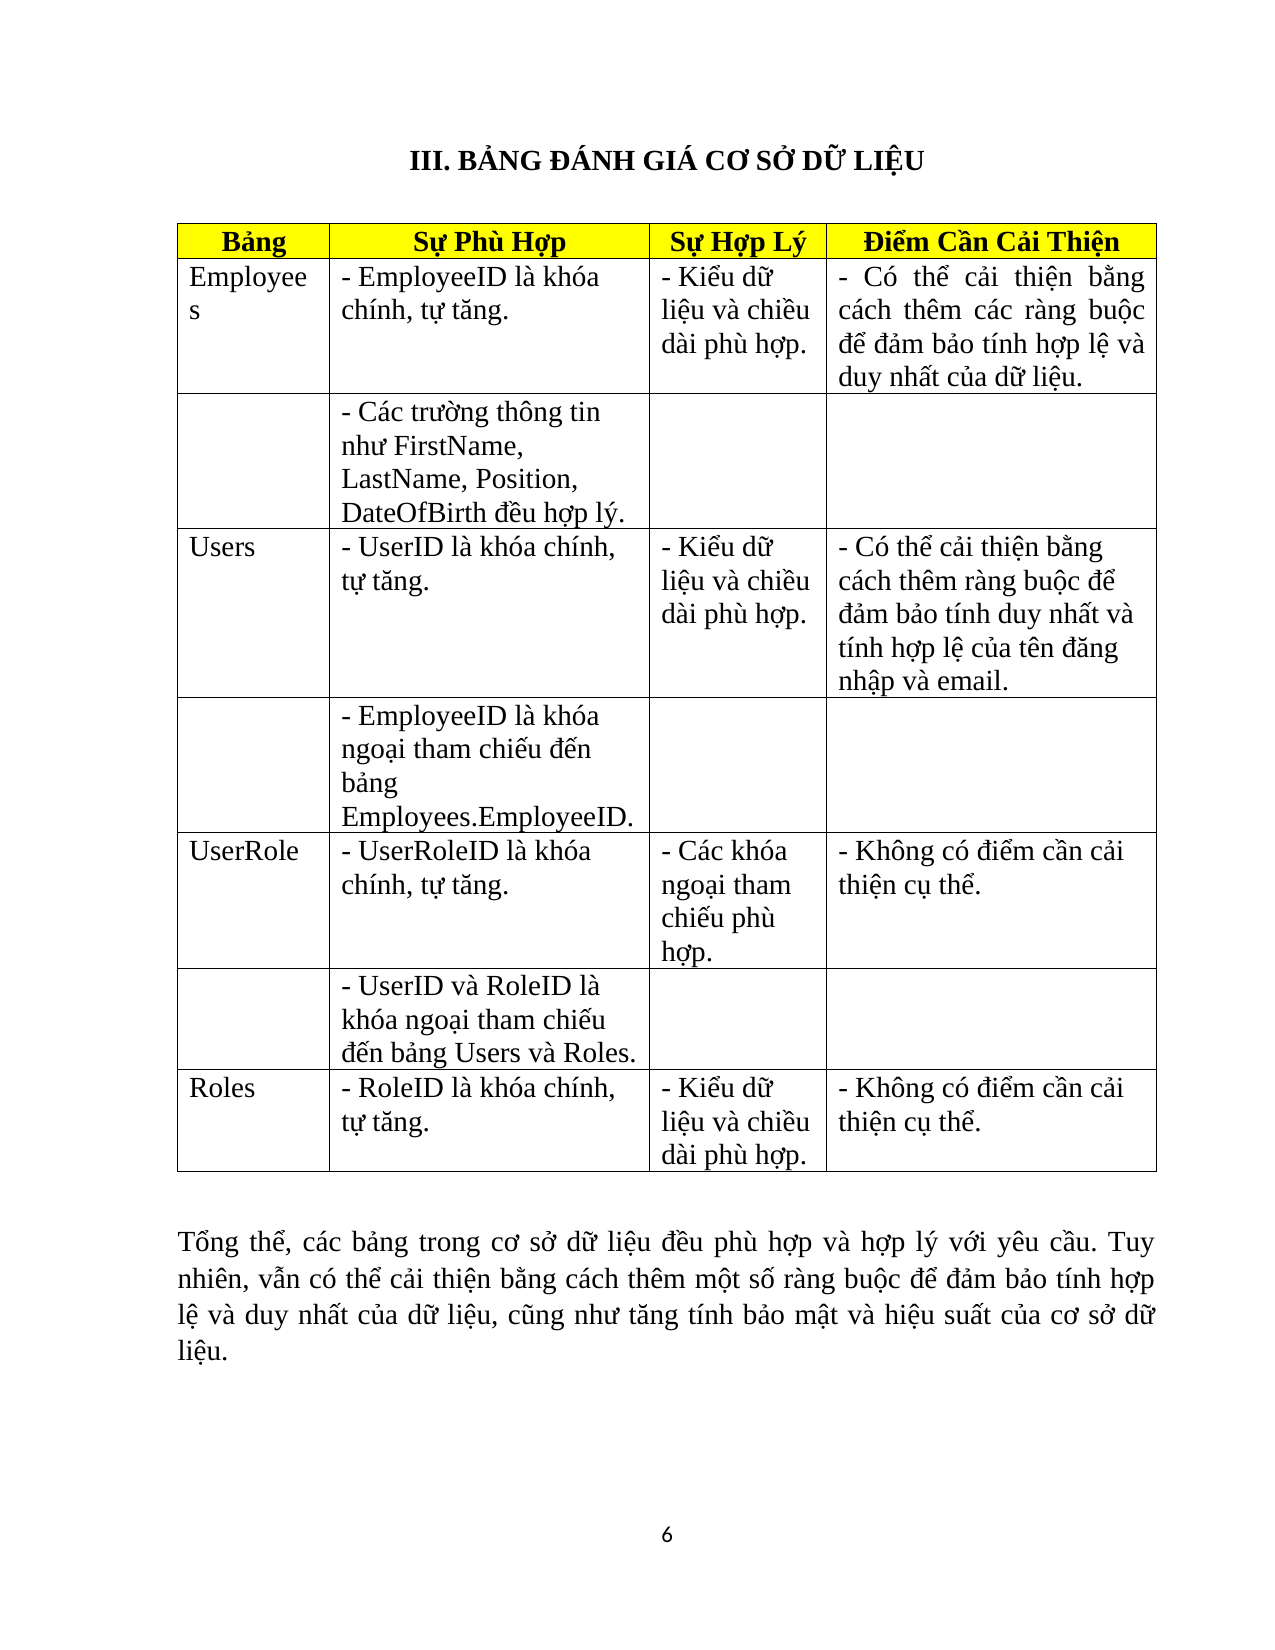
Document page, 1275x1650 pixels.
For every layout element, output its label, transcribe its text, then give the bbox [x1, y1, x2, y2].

table_cell [178, 394, 329, 528]
table_cell Roles [178, 1070, 329, 1171]
table_cell Employees [178, 259, 329, 393]
table_cell [827, 394, 1156, 528]
table_cell - EmployeeID là khóa chính, tự tăng. [330, 259, 649, 393]
table_header Điểm Cần Cải Thiện [827, 224, 1156, 258]
table_cell Users [178, 529, 329, 697]
table_cell [827, 698, 1156, 832]
table_cell - UserRoleID là khóa chính, tự tăng. [330, 833, 649, 967]
table_cell - Kiểu dữ liệu và chiều dài phù hợp. [650, 1070, 826, 1171]
table_cell [650, 394, 826, 528]
table_cell - Kiểu dữ liệu và chiều dài phù hợp. [650, 259, 826, 393]
table_cell [178, 698, 329, 832]
table_cell - UserID là khóa chính, tự tăng. [330, 529, 649, 697]
table_cell UserRole [178, 833, 329, 967]
table_cell - Các khóa ngoại tham chiếu phù hợp. [650, 833, 826, 967]
table_cell - Không có điểm cần cải thiện cụ thể. [827, 833, 1156, 967]
table_cell - EmployeeID là khóa ngoại tham chiếu đến bảng Employees.EmployeeID. [330, 698, 649, 832]
table_cell - RoleID là khóa chính, tự tăng. [330, 1070, 649, 1171]
table_cell - Có thể cải thiện bằng cách thêm các ràng buộc để đảm bảo tính hợp lệ và duy nhất của dữ liệu. [827, 259, 1156, 393]
table_cell [178, 969, 329, 1069]
table_cell [827, 969, 1156, 1069]
table_header Bảng [178, 224, 329, 258]
table_cell - Kiểu dữ liệu và chiều dài phù hợp. [650, 529, 826, 697]
table_cell [650, 969, 826, 1069]
table_cell - Có thể cải thiện bằng cách thêm ràng buộc để đảm bảo tính duy nhất và tính hợp lệ của tên đăng nhập và email. [827, 529, 1156, 697]
table_cell - Các trường thông tin như FirstName, LastName, Position, DateOfBirth đều hợp lý. [330, 394, 649, 528]
text Tổng thể, các bảng trong cơ sở dữ liệu đều phù hợp và hợp lý với yêu cầu. Tuy nhiên, vẫn có thể cải thiện bằng cách thêm một số ràng buộc để đảm bảo tính hợp lệ và duy nhất của dữ liệu, cũng như tăng tính bảo mật và hiệu suất của cơ sở dữ liệu. [177, 1224, 1157, 1367]
table_header Sự Hợp Lý [650, 224, 826, 258]
table_cell - UserID và RoleID là khóa ngoại tham chiếu đến bảng Users và Roles. [330, 969, 649, 1069]
table_header Sự Phù Hợp [330, 224, 649, 258]
table_cell [650, 698, 826, 832]
subtitle III. BẢNG ĐÁNH GIÁ CƠ SỞ DỮ LIỆU [177, 143, 1157, 177]
table_cell - Không có điểm cần cải thiện cụ thể. [827, 1070, 1156, 1171]
